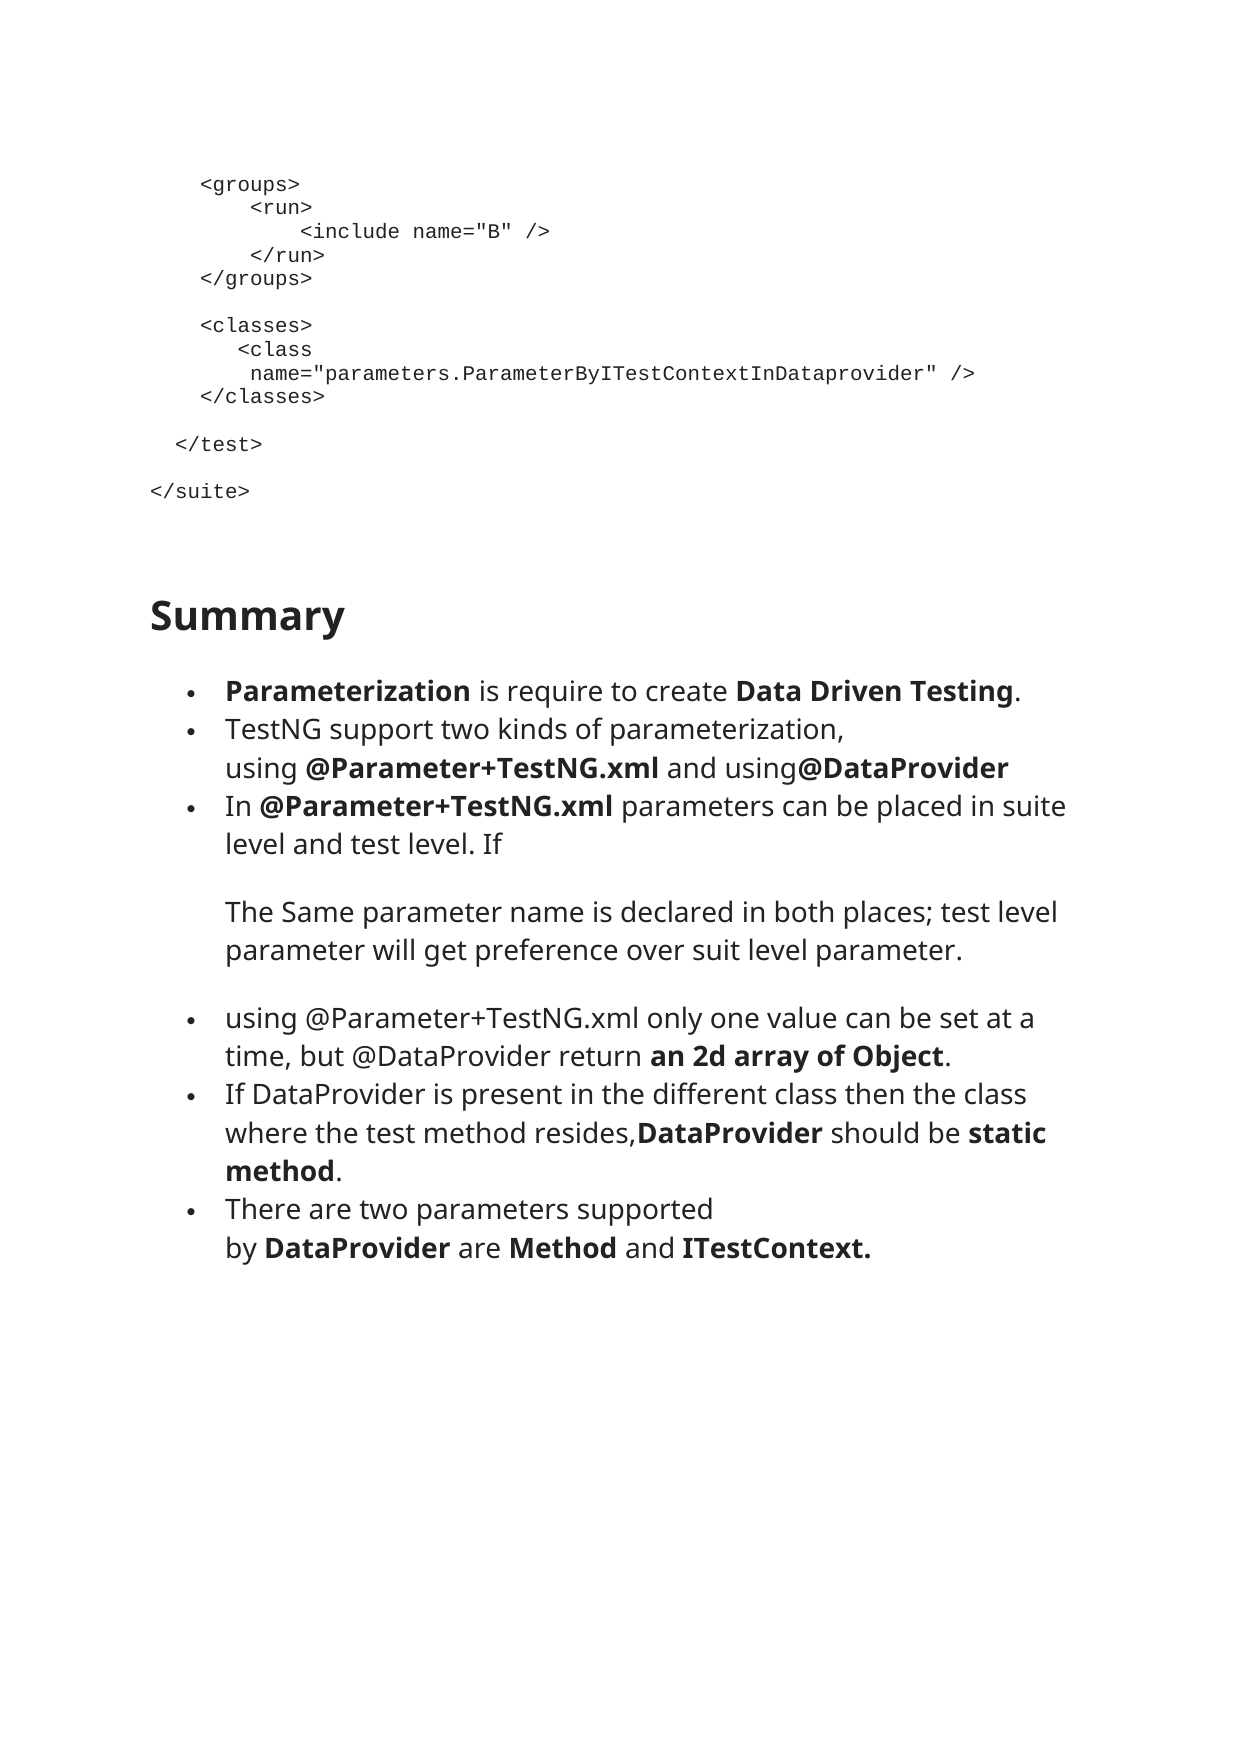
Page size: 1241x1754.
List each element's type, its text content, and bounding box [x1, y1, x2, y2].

text </run> [150, 244, 1090, 268]
list In @Parameter+TestNG.xml parameters can be placed in suite level and test level. If [187, 786, 1090, 863]
text The Same parameter name is declared in both places; test level parameter will get preference over suit level parameter. [225, 892, 1090, 969]
text </classes> [150, 386, 1090, 410]
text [150, 363, 1090, 386]
text <run> [150, 197, 1090, 221]
text </groups> [150, 268, 1090, 292]
list Parameterization is require to create Data Driven Testing. [187, 671, 1090, 710]
text <classes> [150, 316, 1090, 339]
list using @Parameter+TestNG.xml only one value can be set at a time, but @DataProvider return an 2d array of Object. [187, 998, 1090, 1075]
list TestNG support two kinds of parameterization, using @Parameter+TestNG.xml and using@DataProvider [187, 710, 1090, 786]
text <include name="B" /> [150, 221, 1090, 244]
text </test> [150, 434, 1090, 457]
text </suite> [150, 481, 1090, 505]
text <class [150, 339, 1090, 363]
list There are two parameters supported by DataProvider are Method and ITestContext. [187, 1190, 1090, 1266]
text <groups> [150, 174, 1090, 197]
text Summary [150, 580, 1090, 642]
list If DataProvider is present in the different class then the class where the test method resides,DataProvider should be static method. [187, 1075, 1090, 1190]
